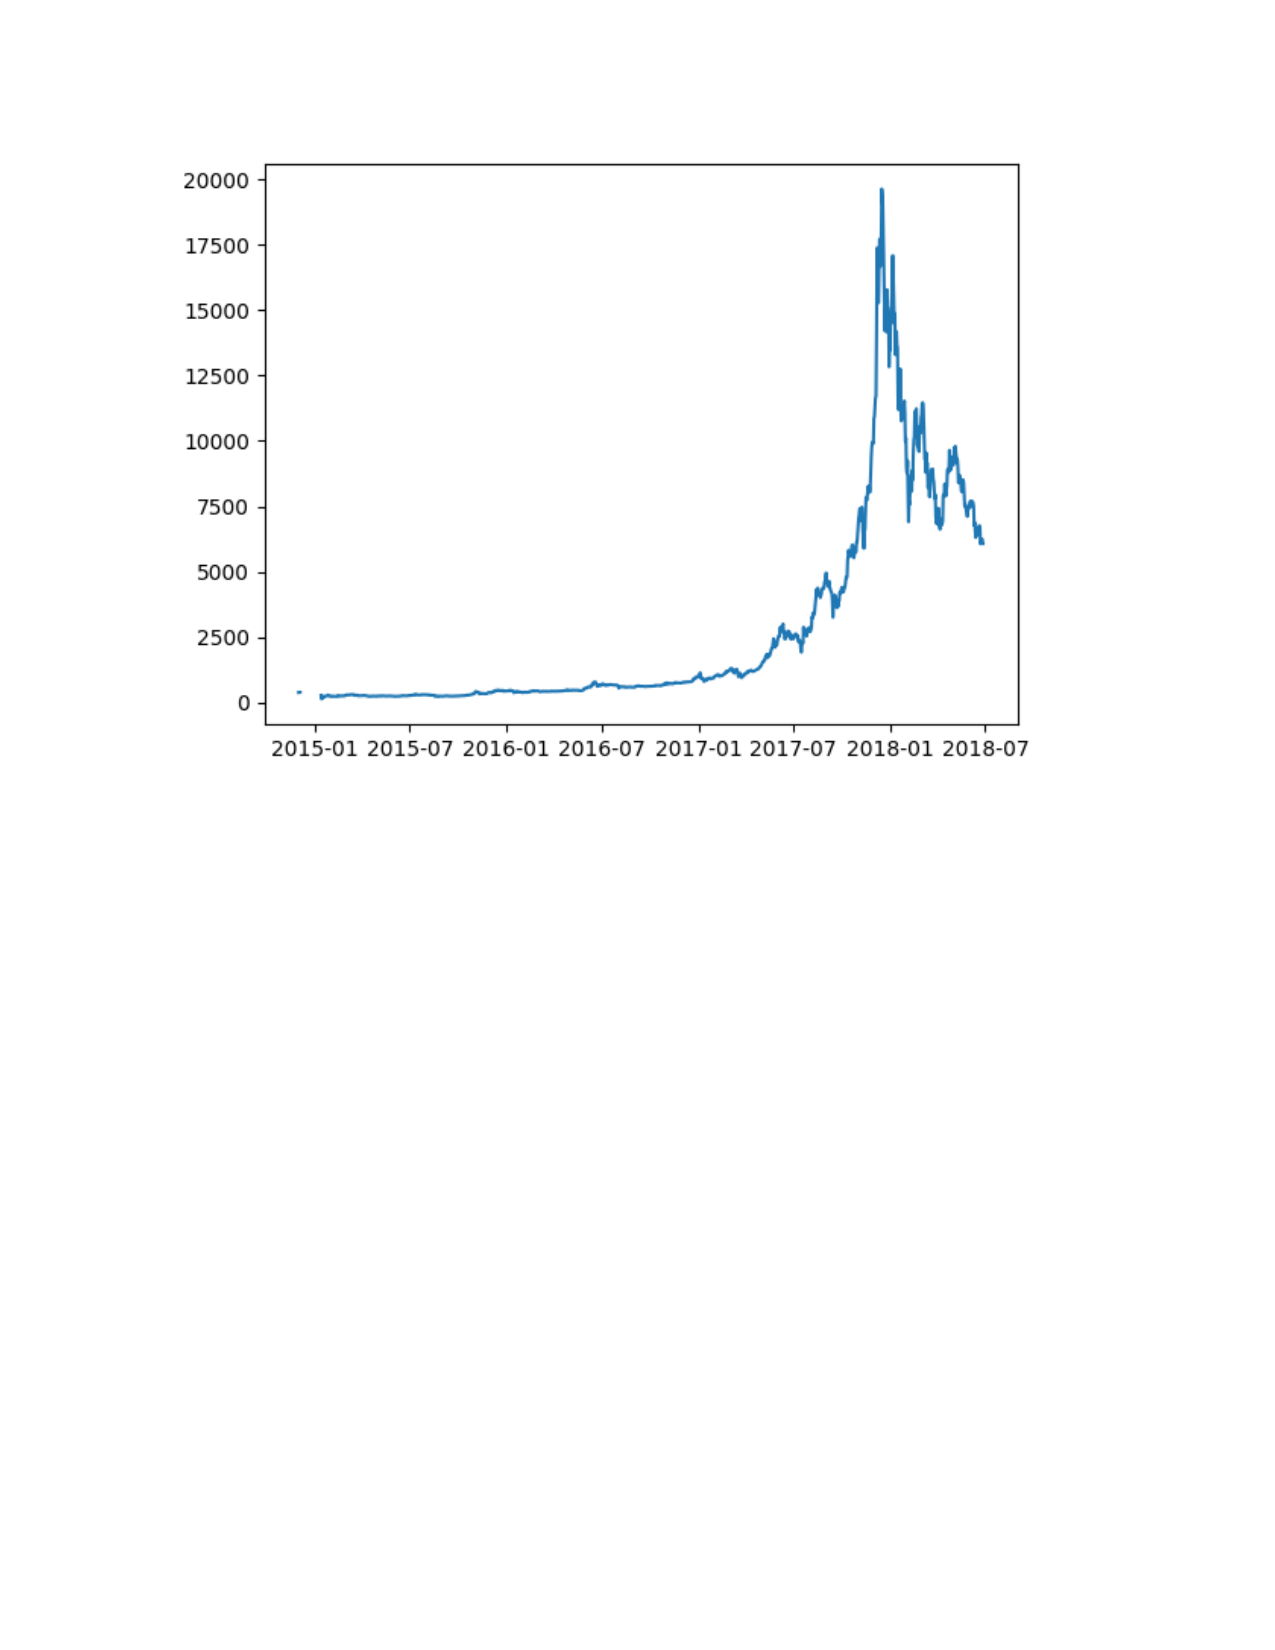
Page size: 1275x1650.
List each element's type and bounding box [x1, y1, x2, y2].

picture [168, 150, 1044, 776]
